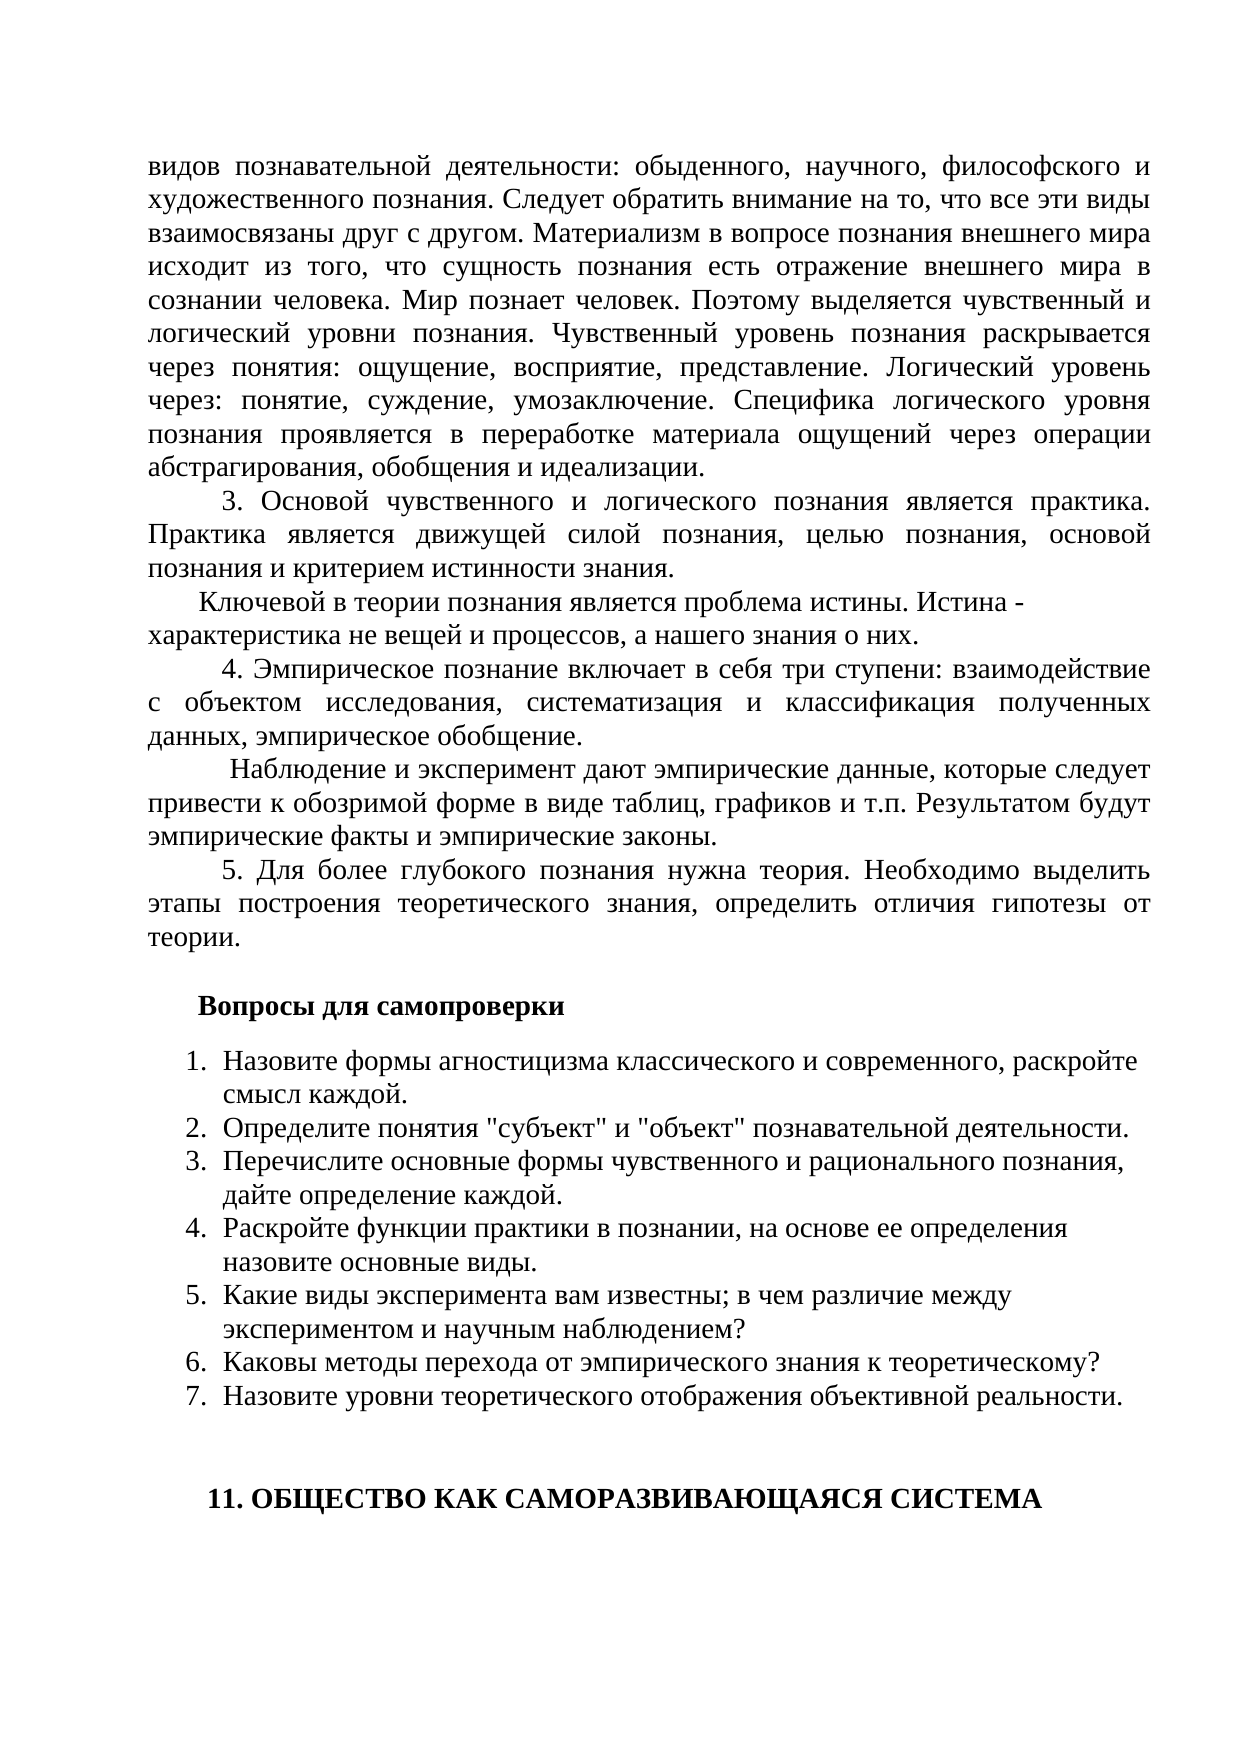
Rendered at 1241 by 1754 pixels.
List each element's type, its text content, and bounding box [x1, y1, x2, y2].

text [148, 148, 1152, 483]
text 3. Основой чувственного и логического познания является практика. Практика является движущей силой познания, целью познания, основой познания и критерием истинности знания. [148, 483, 1152, 584]
list Назовите формы агностицизма классического и современного, раскройте смысл каждой. [185, 1043, 1152, 1110]
list Раскройте функции практики в познании, на основе ее определения назовите основные виды. [185, 1210, 1152, 1277]
text Наблюдение и эксперимент дают эмпирические данные, которые следует привести к обозримой форме в виде таблиц, графиков и т.п. Результатом будут эмпирические факты и эмпирические законы. [148, 751, 1152, 852]
list Перечислите основные формы чувственного и рационального познания, дайте определение каждой. [185, 1143, 1152, 1210]
text 5. Для более глубокого познания нужна теория. Необходимо выделить этапы построения теоретического знания, определить отличия гипотезы от теории. [148, 852, 1152, 953]
list Какие виды эксперимента вам известны; в чем различие между экспериментом и научным наблюдением? [185, 1277, 1152, 1344]
text 4. Эмпирическое познание включает в себя три ступени: взаимодействие с объектом исследования, систематизация и классификация полученных данных, эмпирическое обобщение. [148, 651, 1152, 751]
text Вопросы для самопроверки [148, 998, 1004, 1020]
list Назовите уровни теоретического отображения объективной реальности. [185, 1378, 1152, 1412]
list Каковы методы перехода от эмпирического знания к теоретическому? [185, 1344, 1152, 1378]
text 11. ОБЩЕСТВО КАК САМОРАЗВИВАЮЩАЯСЯ СИСТЕМА [148, 1481, 1152, 1514]
text Ключевой в теории познания является проблема истины. Истина - характеристика не вещей и процессов, а нашего знания о них. [148, 584, 1152, 651]
list Определите понятия "субъект" и "объект" познавательной деятельности. [185, 1110, 1152, 1143]
